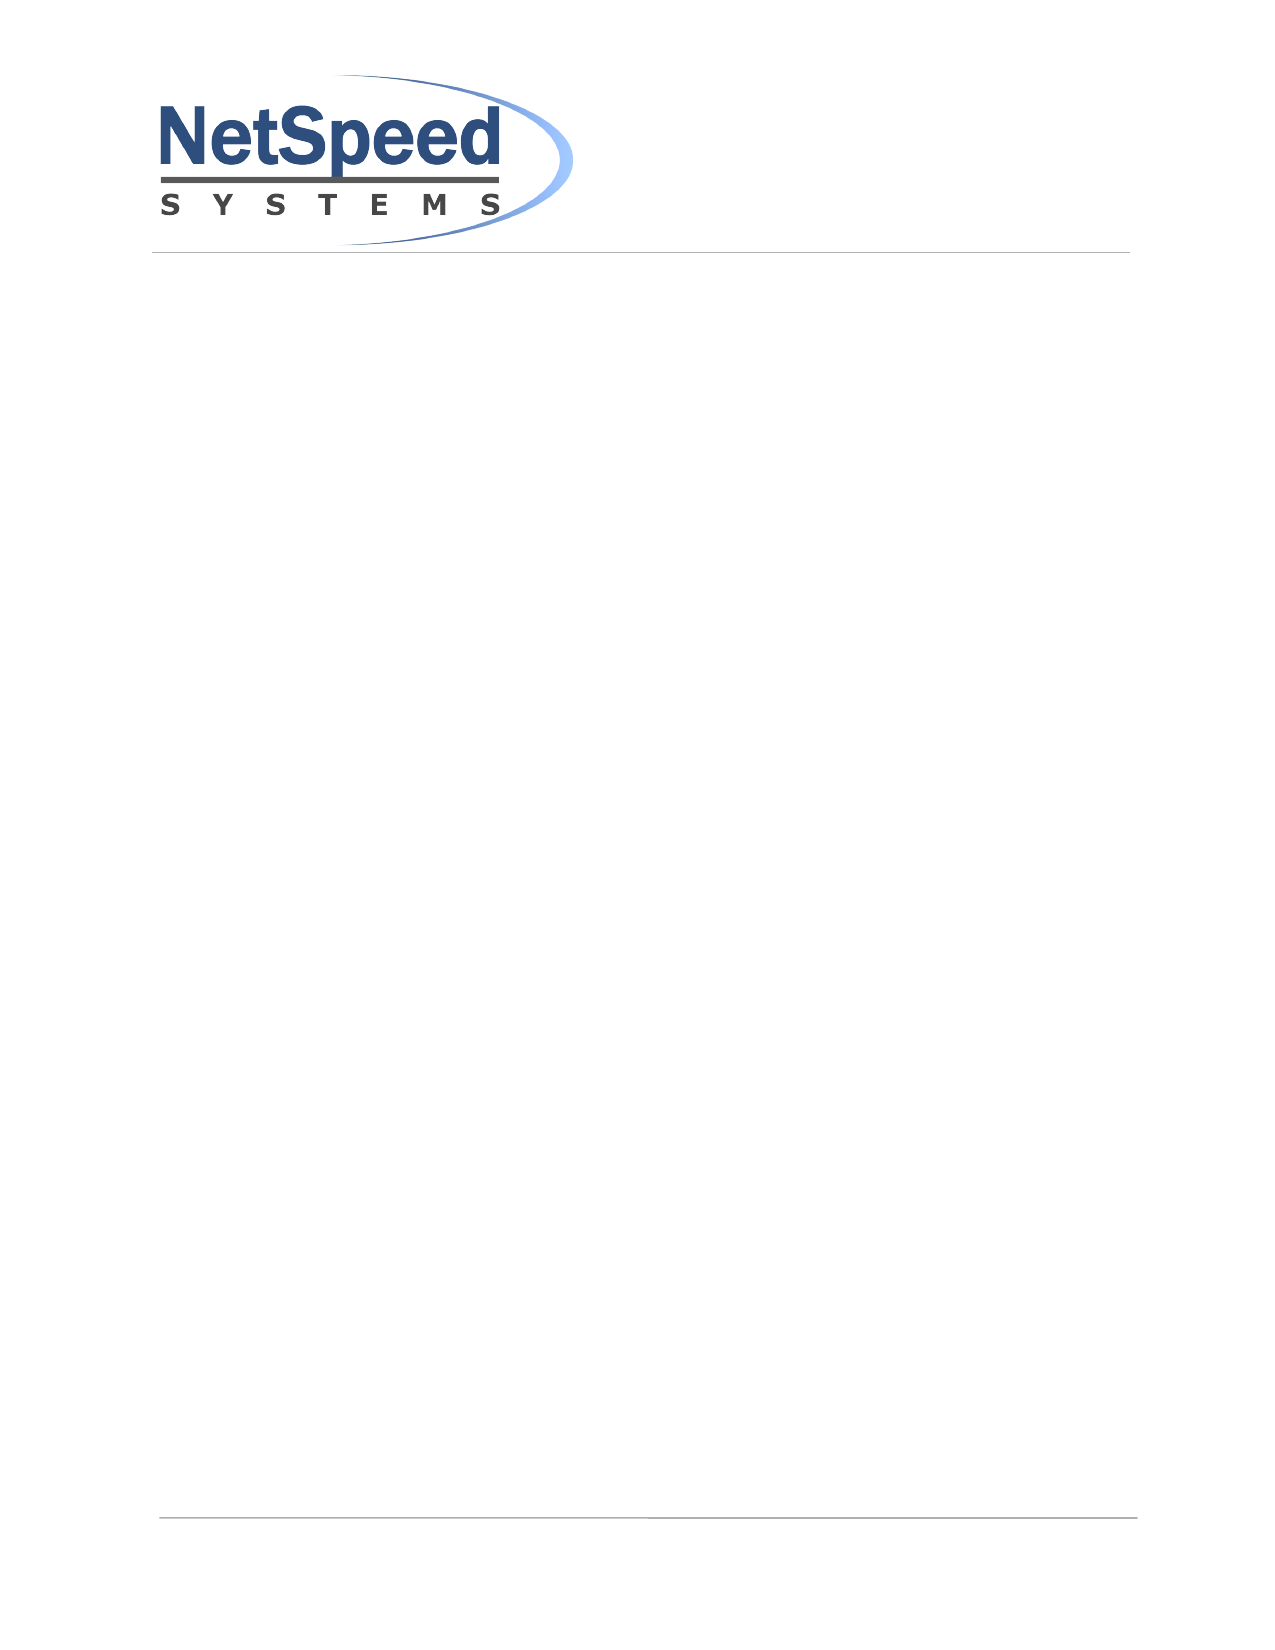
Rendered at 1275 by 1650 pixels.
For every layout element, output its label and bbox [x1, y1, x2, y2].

picture [150, 75, 574, 246]
